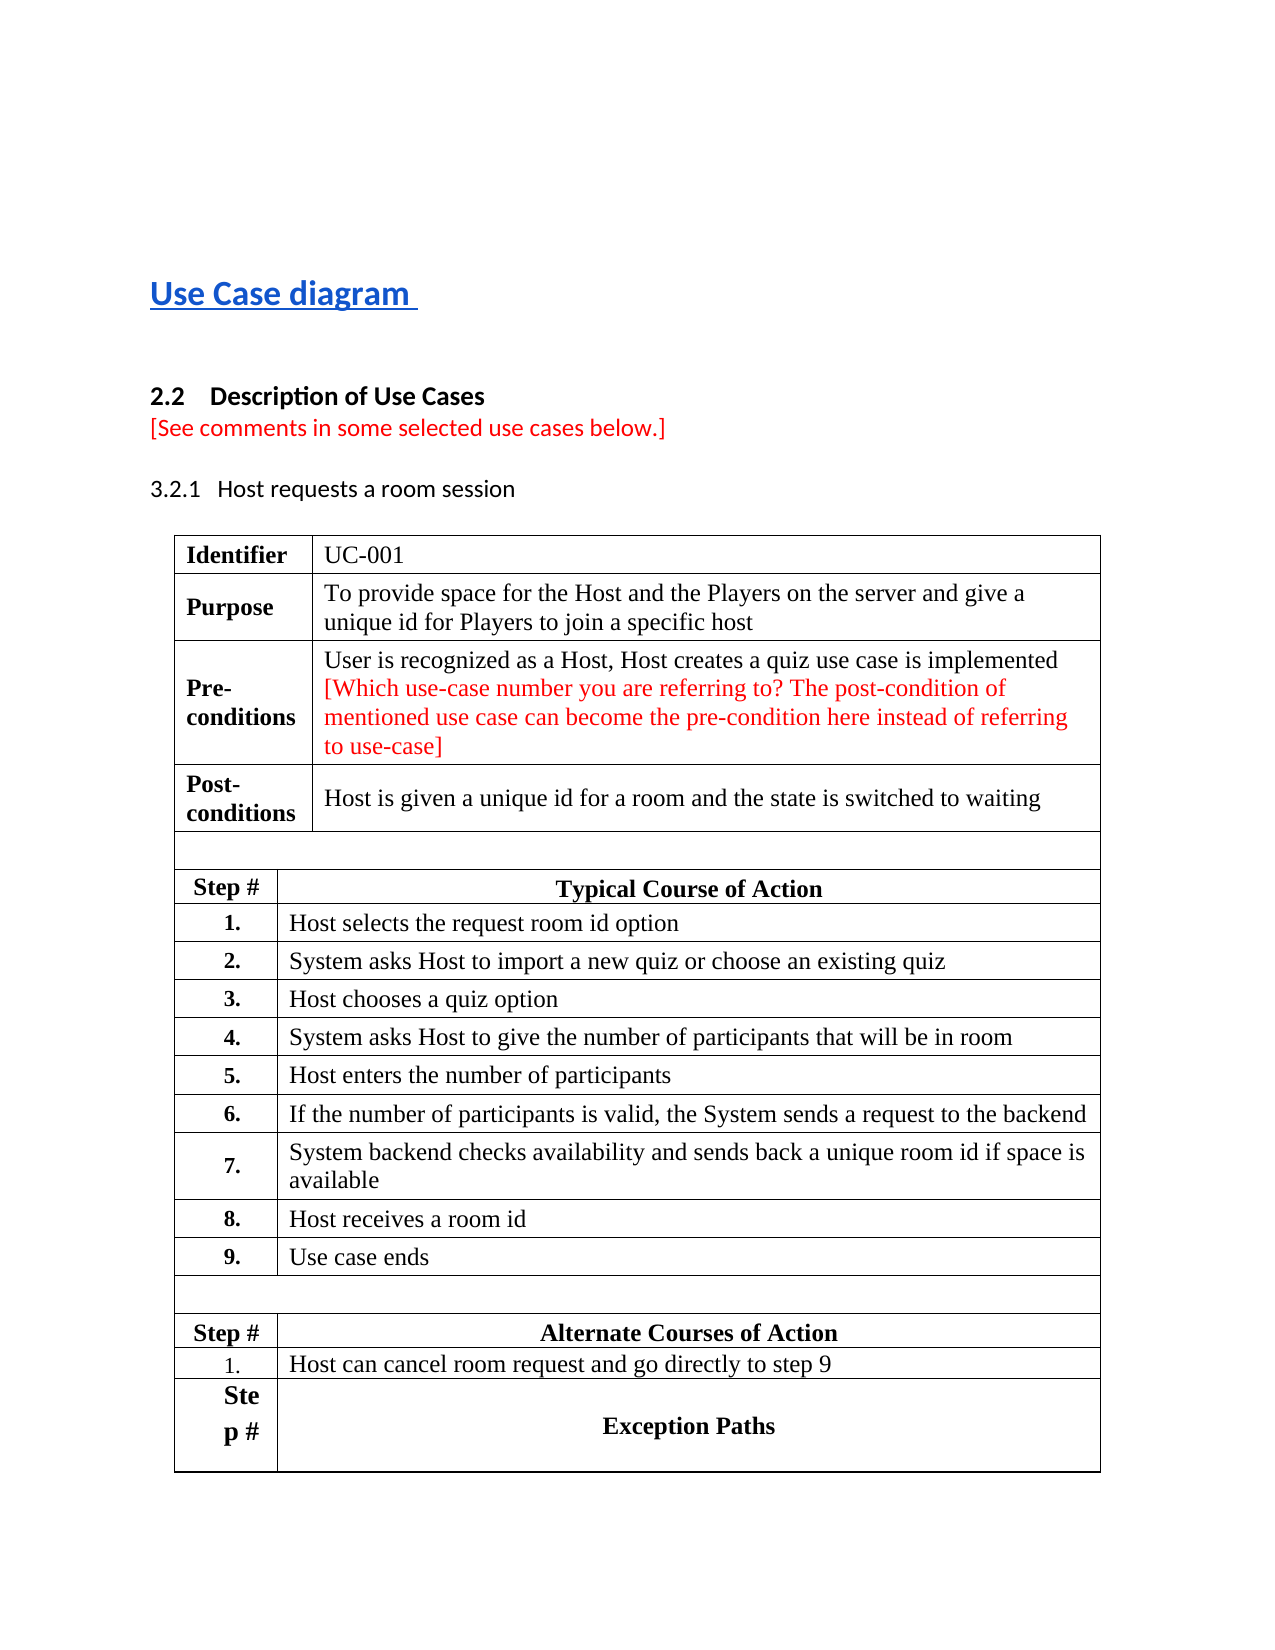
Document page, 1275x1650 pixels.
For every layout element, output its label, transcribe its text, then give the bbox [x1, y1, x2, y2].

table_cell [175, 1200, 277, 1237]
table_cell Host enters the number of participants [278, 1056, 1100, 1093]
table_cell Typical Course of Action [278, 870, 1100, 903]
table_cell Alternate Courses of Action [278, 1314, 1100, 1347]
text Use Case diagram [150, 271, 1125, 314]
table_cell [175, 1348, 277, 1378]
table_cell User is recognized as a Host, Host creates a quiz use case is implemented [Which use-case number you are referring to? The post-condition of mentioned use case can become the pre-condition here instead of referring to use-case] [313, 641, 1100, 764]
table_cell [175, 1056, 277, 1093]
table_cell Pre-conditions [175, 641, 312, 764]
table_cell To provide space for the Host and the Players on the server and give a unique id for Players to join a specific host [313, 574, 1100, 639]
table_cell Host is given a unique id for a room and the state is switched to waiting [313, 765, 1100, 831]
table_cell Host can cancel room request and go directly to step 9 [278, 1348, 1100, 1378]
table_cell If the number of participants is valid, the System sends a request to the backend [278, 1095, 1100, 1132]
table_cell [175, 904, 277, 941]
table_cell [175, 1095, 277, 1132]
table_cell [175, 942, 277, 979]
table_cell Host selects the request room id option [278, 904, 1100, 941]
subtitle Description of Use Cases [150, 379, 1125, 412]
text [See comments in some selected use cases below.] [150, 412, 1125, 443]
table_cell Step # [175, 1379, 277, 1471]
table_cell Purpose [175, 574, 312, 639]
table_cell Post-conditions [175, 765, 312, 831]
table_cell [175, 1238, 277, 1275]
table_cell Use case ends [278, 1238, 1100, 1275]
table_cell Host chooses a quiz option [278, 980, 1100, 1017]
table_cell [175, 1133, 277, 1198]
table_header UC-001 [313, 536, 1100, 573]
table_cell System backend checks availability and sends back a unique room id if space is available [278, 1133, 1100, 1198]
table_cell Step # [175, 870, 277, 903]
table_cell Host receives a room id [278, 1200, 1100, 1237]
table_cell System asks Host to import a new quiz or choose an existing quiz [278, 942, 1100, 979]
table_cell [175, 1276, 1100, 1313]
table_cell [175, 1018, 277, 1055]
table_cell Step # [175, 1314, 277, 1347]
table_cell [175, 832, 1100, 869]
table_cell [175, 980, 277, 1017]
table_cell System asks Host to give the number of participants that will be in room [278, 1018, 1100, 1055]
text 3.2.1 Host requests a room session [150, 473, 1125, 504]
table_cell Exception Paths [278, 1379, 1100, 1471]
table_header Identifier [175, 536, 312, 573]
